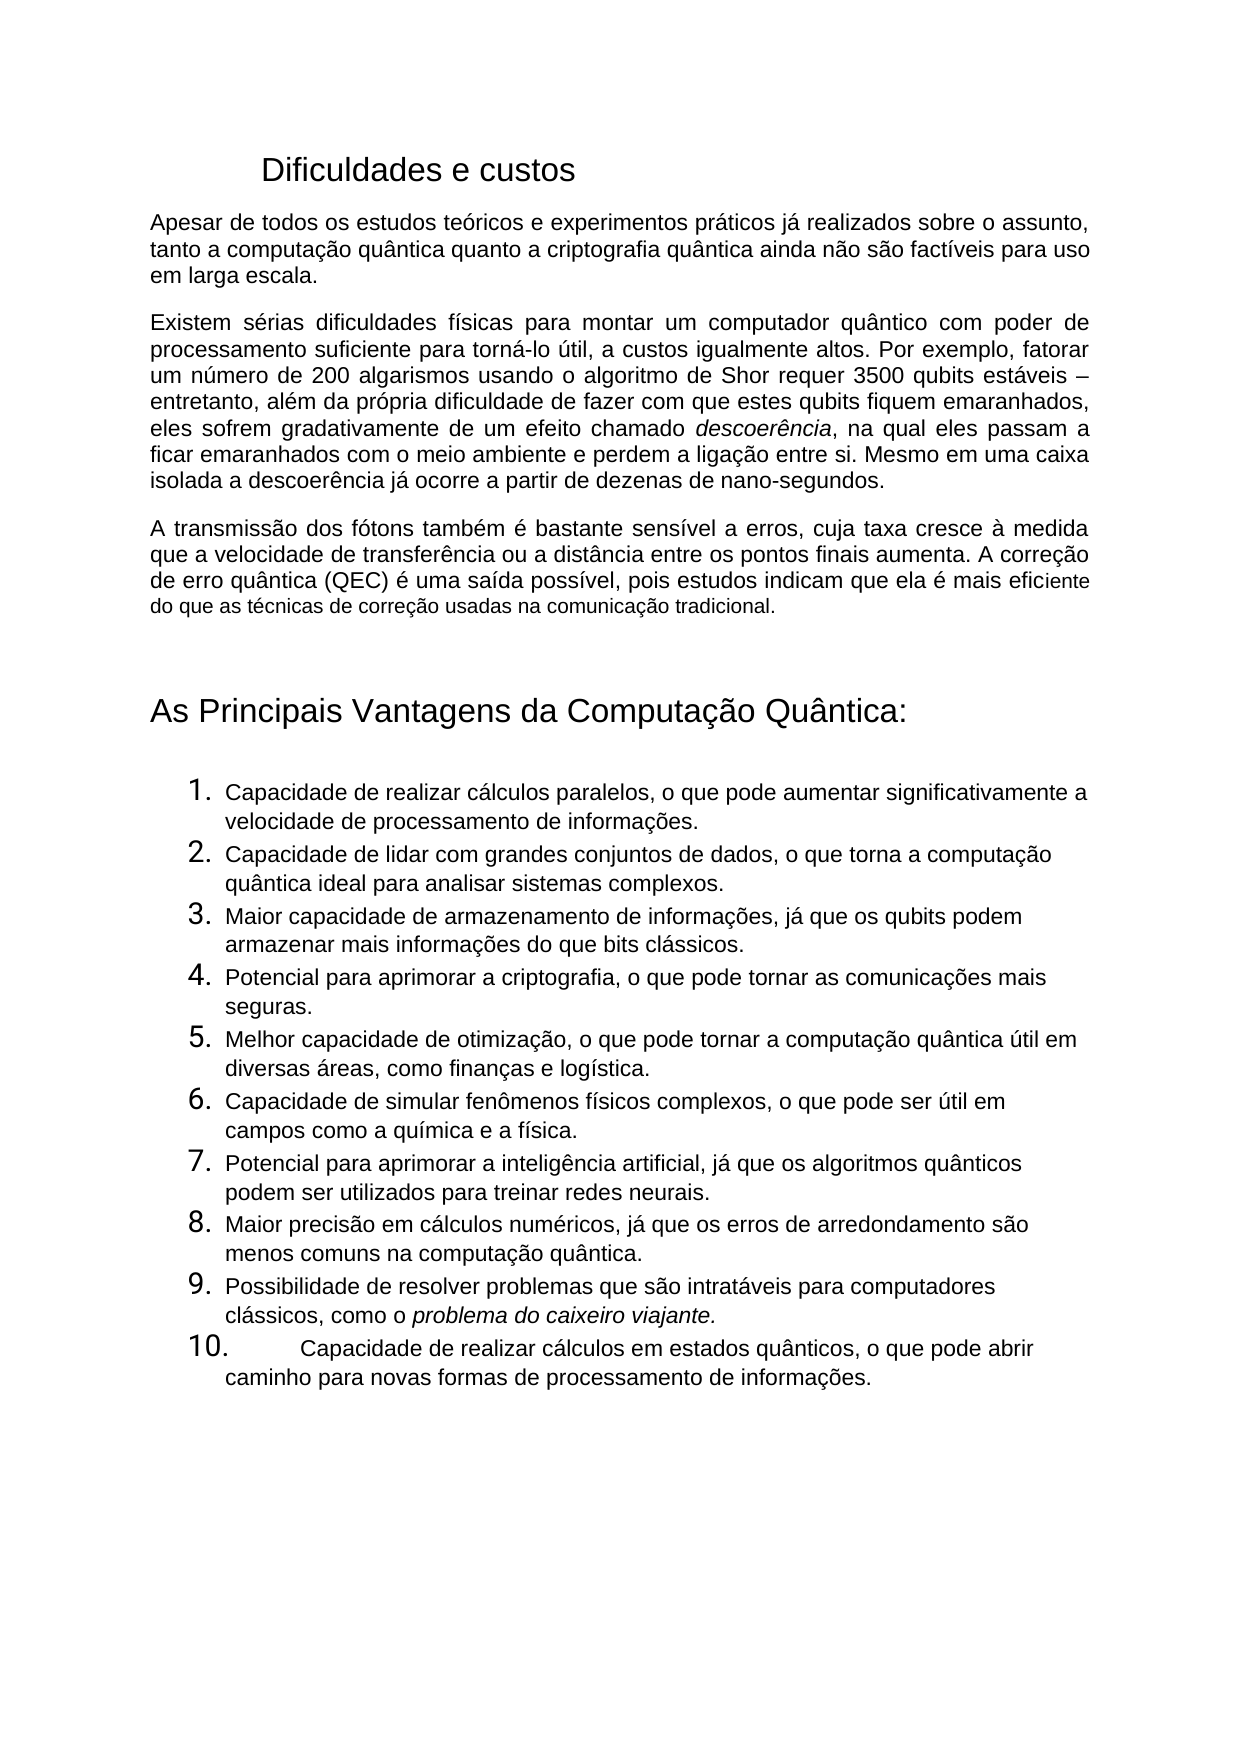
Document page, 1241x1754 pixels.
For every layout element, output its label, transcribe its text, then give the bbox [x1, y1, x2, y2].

text Apesar de todos os estudos teóricos e experimentos práticos já realizados sobre o assunto, tanto a computação quântica quanto a criptografia quântica ainda não são factíveis para uso em larga escala. [150, 209, 1090, 288]
list Possibilidade de resolver problemas que são intratáveis para computadores clássicos, como o problema do caixeiro viajante. [187, 1267, 1090, 1328]
text A transmissão dos fótons também é bastante sensível a erros, cuja taxa cresce à medida que a velocidade de transferência ou a distância entre os pontos finais aumenta. A correção de erro quântica (QEC) é uma saída possível, pois estudos indicam que ela é mais eficiente do que as técnicas de correção usadas na comunicação tradicional. [150, 514, 1090, 617]
list Potencial para aprimorar a inteligência artificial, já que os algoritmos quânticos podem ser utilizados para treinar redes neurais. [187, 1143, 1090, 1205]
list Maior capacidade de armazenamento de informações, já que os qubits podem armazenar mais informações do que bits clássicos. [187, 896, 1090, 958]
list Capacidade de simular fenômenos físicos complexos, o que pode ser útil em campos como a química e a física. [187, 1081, 1090, 1143]
list Capacidade de realizar cálculos paralelos, o que pode aumentar significativamente a velocidade de processamento de informações. [187, 772, 1090, 834]
subtitle Dificuldades e custos [150, 150, 1090, 188]
subtitle As Principais Vantagens da Computação Quântica: [150, 691, 1090, 730]
list Potencial para aprimorar a criptografia, o que pode tornar as comunicações mais seguras. [187, 958, 1090, 1019]
list Capacidade de lidar com grandes conjuntos de dados, o que torna a computação quântica ideal para analisar sistemas complexos. [187, 834, 1090, 896]
list Capacidade de realizar cálculos em estados quânticos, o que pode abrir caminho para novas formas de processamento de informações. [187, 1328, 1090, 1390]
text Existem sérias dificuldades físicas para montar um computador quântico com poder de processamento suficiente para torná-lo útil, a custos igualmente altos. Por exemplo, fatorar um número de 200 algarismos usando o algoritmo de Shor requer 3500 qubits estáveis – entretanto, além da própria dificuldade de fazer com que estes qubits fiquem emaranhados, eles sofrem gradativamente de um efeito chamado descoerência, na qual eles passam a ficar emaranhados com o meio ambiente e perdem a ligação entre si. Mesmo em uma caixa isolada a descoerência já ocorre a partir de dezenas de nano-segundos. [150, 309, 1090, 494]
list Melhor capacidade de otimização, o que pode tornar a computação quântica útil em diversas áreas, como finanças e logística. [187, 1019, 1090, 1081]
list Maior precisão em cálculos numéricos, já que os erros de arredondamento são menos comuns na computação quântica. [187, 1205, 1090, 1267]
